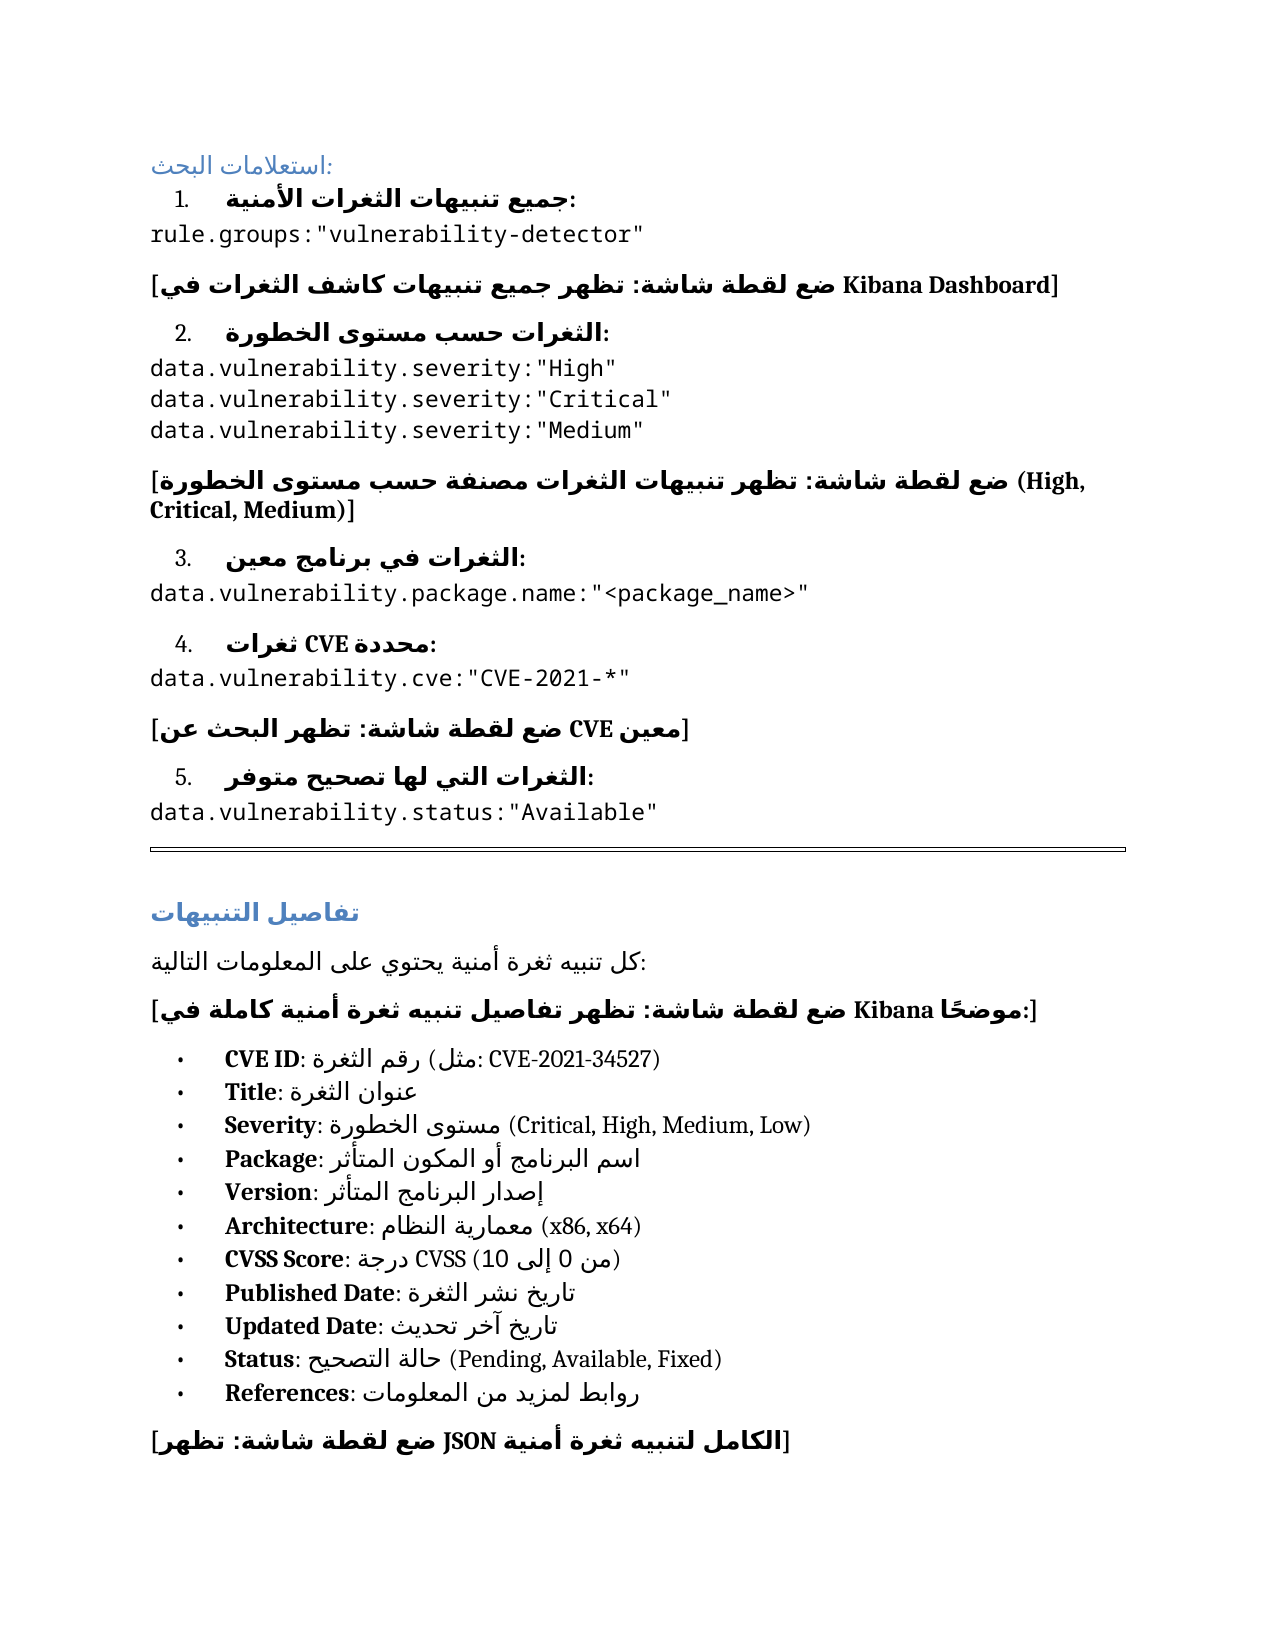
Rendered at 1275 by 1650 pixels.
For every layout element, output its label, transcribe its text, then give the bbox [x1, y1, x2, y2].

text data.vulnerability.severity:"High" data.vulnerability.severity:"Critical" data.vulnerability.severity:"Medium" [150, 351, 1125, 445]
text [ضع لقطة شاشة: تظهر جميع تنبيهات كاشف الثغرات في Kibana Dashboard] [150, 270, 1125, 299]
list CVE ID: رقم الثغرة (مثل: CVE-2021-34527) [175, 1043, 1125, 1073]
text [ضع لقطة شاشة: تظهر JSON الكامل لتنبيه ثغرة أمنية] [150, 1426, 1125, 1456]
list Severity: مستوى الخطورة (Critical, High, Medium, Low) [175, 1110, 1125, 1140]
list Package: اسم البرنامج أو المكون المتأثر [175, 1144, 1125, 1173]
list Status: حالة التصحيح (Pending, Available, Fixed) [175, 1344, 1125, 1374]
text [ضع لقطة شاشة: تظهر تفاصيل تنبيه ثغرة أمنية كاملة في Kibana موضحًا:] [150, 995, 1125, 1025]
text data.vulnerability.package.name:"<package_name>" [150, 577, 1125, 608]
list ثغرات CVE محددة: [175, 629, 1125, 658]
text كل تنبيه ثغرة أمنية يحتوي على المعلومات التالية: [150, 947, 1125, 976]
list الثغرات في برنامج معين: [175, 543, 1125, 573]
list Published Date: تاريخ نشر الثغرة [175, 1278, 1125, 1307]
list Architecture: معمارية النظام (x86, x64) [175, 1211, 1125, 1240]
subtitle تفاصيل التنبيهات [150, 897, 1125, 928]
text data.vulnerability.cve:"CVE-2021-*" [150, 662, 1125, 693]
list Updated Date: تاريخ آخر تحديث [175, 1311, 1125, 1341]
list الثغرات حسب مستوى الخطورة: [175, 318, 1125, 348]
list Version: إصدار البرنامج المتأثر [175, 1177, 1125, 1207]
list References: روابط لمزيد من المعلومات [175, 1378, 1125, 1408]
list الثغرات التي لها تصحيح متوفر: [175, 762, 1125, 792]
subtitle استعلامات البحث: [150, 150, 1125, 181]
text data.vulnerability.status:"Available" [150, 796, 1125, 827]
list Title: عنوان الثغرة [175, 1077, 1125, 1107]
text [ضع لقطة شاشة: تظهر تنبيهات الثغرات مصنفة حسب مستوى الخطورة (High, Critical, Medium)] [150, 466, 1125, 524]
list CVSS Score: درجة CVSS (من 0 إلى 10) [175, 1244, 1125, 1274]
text rule.groups:"vulnerability-detector" [150, 218, 1125, 249]
list جميع تنبيهات الثغرات الأمنية: [175, 184, 1125, 214]
text [ضع لقطة شاشة: تظهر البحث عن CVE معين] [150, 714, 1125, 744]
